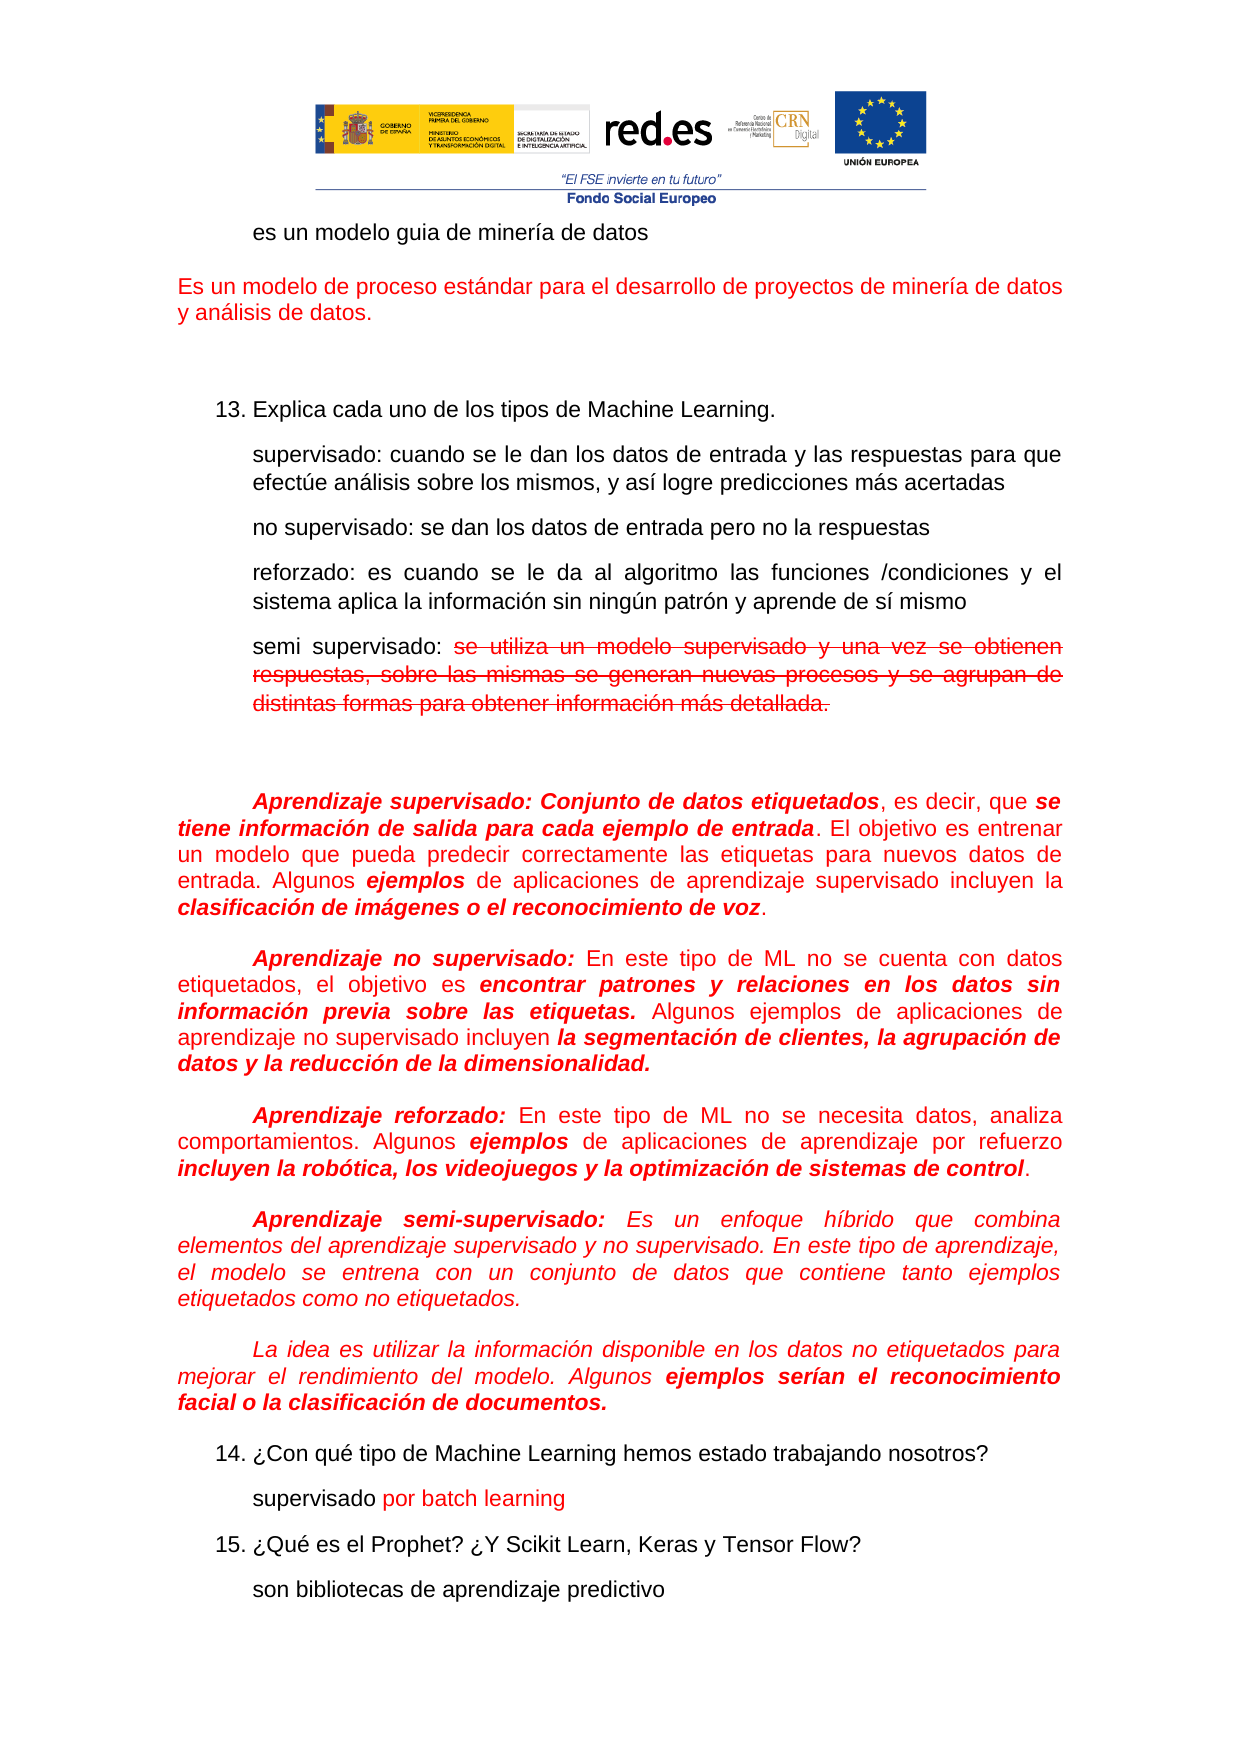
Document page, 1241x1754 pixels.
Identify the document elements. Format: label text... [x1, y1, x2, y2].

text semi supervisado: se utiliza un modelo supervisado y una vez se obtienen respuestas, sobre las mismas se generan nuevas procesos y se agrupan de distintas formas para obtener información más detallada. [252, 676, 1063, 716]
text son bibliotecas de aprendizaje predictivo [252, 1576, 1063, 1602]
text reforzado: es cuando se le da al algoritmo las funciones /condiciones y el sistema aplica la información sin ningún patrón y aprende de sí mismo [252, 559, 1063, 614]
text supervisado: cuando se le dan los datos de entrada y las respuestas para que efectúe análisis sobre los mismos, y así logre predicciones más acertadas [252, 441, 1063, 495]
text es un modelo guia de minería de datos [252, 219, 1063, 246]
text Aprendizaje semi-supervisado: Es un enfoque híbrido que combina elementos del aprendizaje supervisado y no supervisado. En este tipo de aprendizaje, el modelo se entrena con un conjunto de datos que contiene tanto ejemplos etiquetados como no etiquetados. [177, 1206, 1063, 1311]
list ¿Con qué tipo de Machine Learning hemos estado trabajando nosotros? [215, 1440, 1063, 1467]
list Explica cada uno de los tipos de Machine Learning. [215, 396, 1063, 422]
picture [301, 73, 940, 220]
text no supervisado: se dan los datos de entrada pero no la respuestas [252, 514, 1063, 541]
list ¿Qué es el Prophet? ¿Y Scikit Learn, Keras y Tensor Flow? [215, 1531, 1063, 1557]
text Es un modelo de proceso estándar para el desarrollo de proyectos de minería de datos y análisis de datos. [177, 273, 1063, 325]
text Aprendizaje supervisado: Conjunto de datos etiquetados, es decir, que se tiene información de salida para cada ejemplo de entrada. El objetivo es entrenar un modelo que pueda predecir correctamente las etiquetas para nuevos datos de entrada. Algunos ejemplos de aplicaciones de aprendizaje supervisado incluyen la clasificación de imágenes o el reconocimiento de voz. [177, 788, 1063, 920]
text semi supervisado: se utiliza un modelo supervisado y una vez se obtienen respuestas, sobre las mismas se generan nuevas procesos y se agrupan de distintas formas para obtener información más detallada. [252, 633, 1063, 675]
text Aprendizaje no supervisado: En este tipo de ML no se cuenta con datos etiquetados, el objetivo es encontrar patrones y relaciones en los datos sin información previa sobre las etiquetas. Algunos ejemplos de aplicaciones de aprendizaje no supervisado incluyen la segmentación de clientes, la agrupación de datos y la reducción de la dimensionalidad. [177, 945, 1063, 1077]
text La idea es utilizar la información disponible en los datos no etiquetados para mejorar el rendimiento del modelo. Algunos ejemplos serían el reconocimiento facial o la clasificación de documentos. [177, 1336, 1063, 1415]
text Aprendizaje reforzado: En este tipo de ML no se necesita datos, analiza comportamientos. Algunos ejemplos de aplicaciones de aprendizaje por refuerzo incluyen la robótica, los videojuegos y la optimización de sistemas de control. [177, 1102, 1063, 1181]
text supervisado por batch learning [252, 1485, 1063, 1512]
